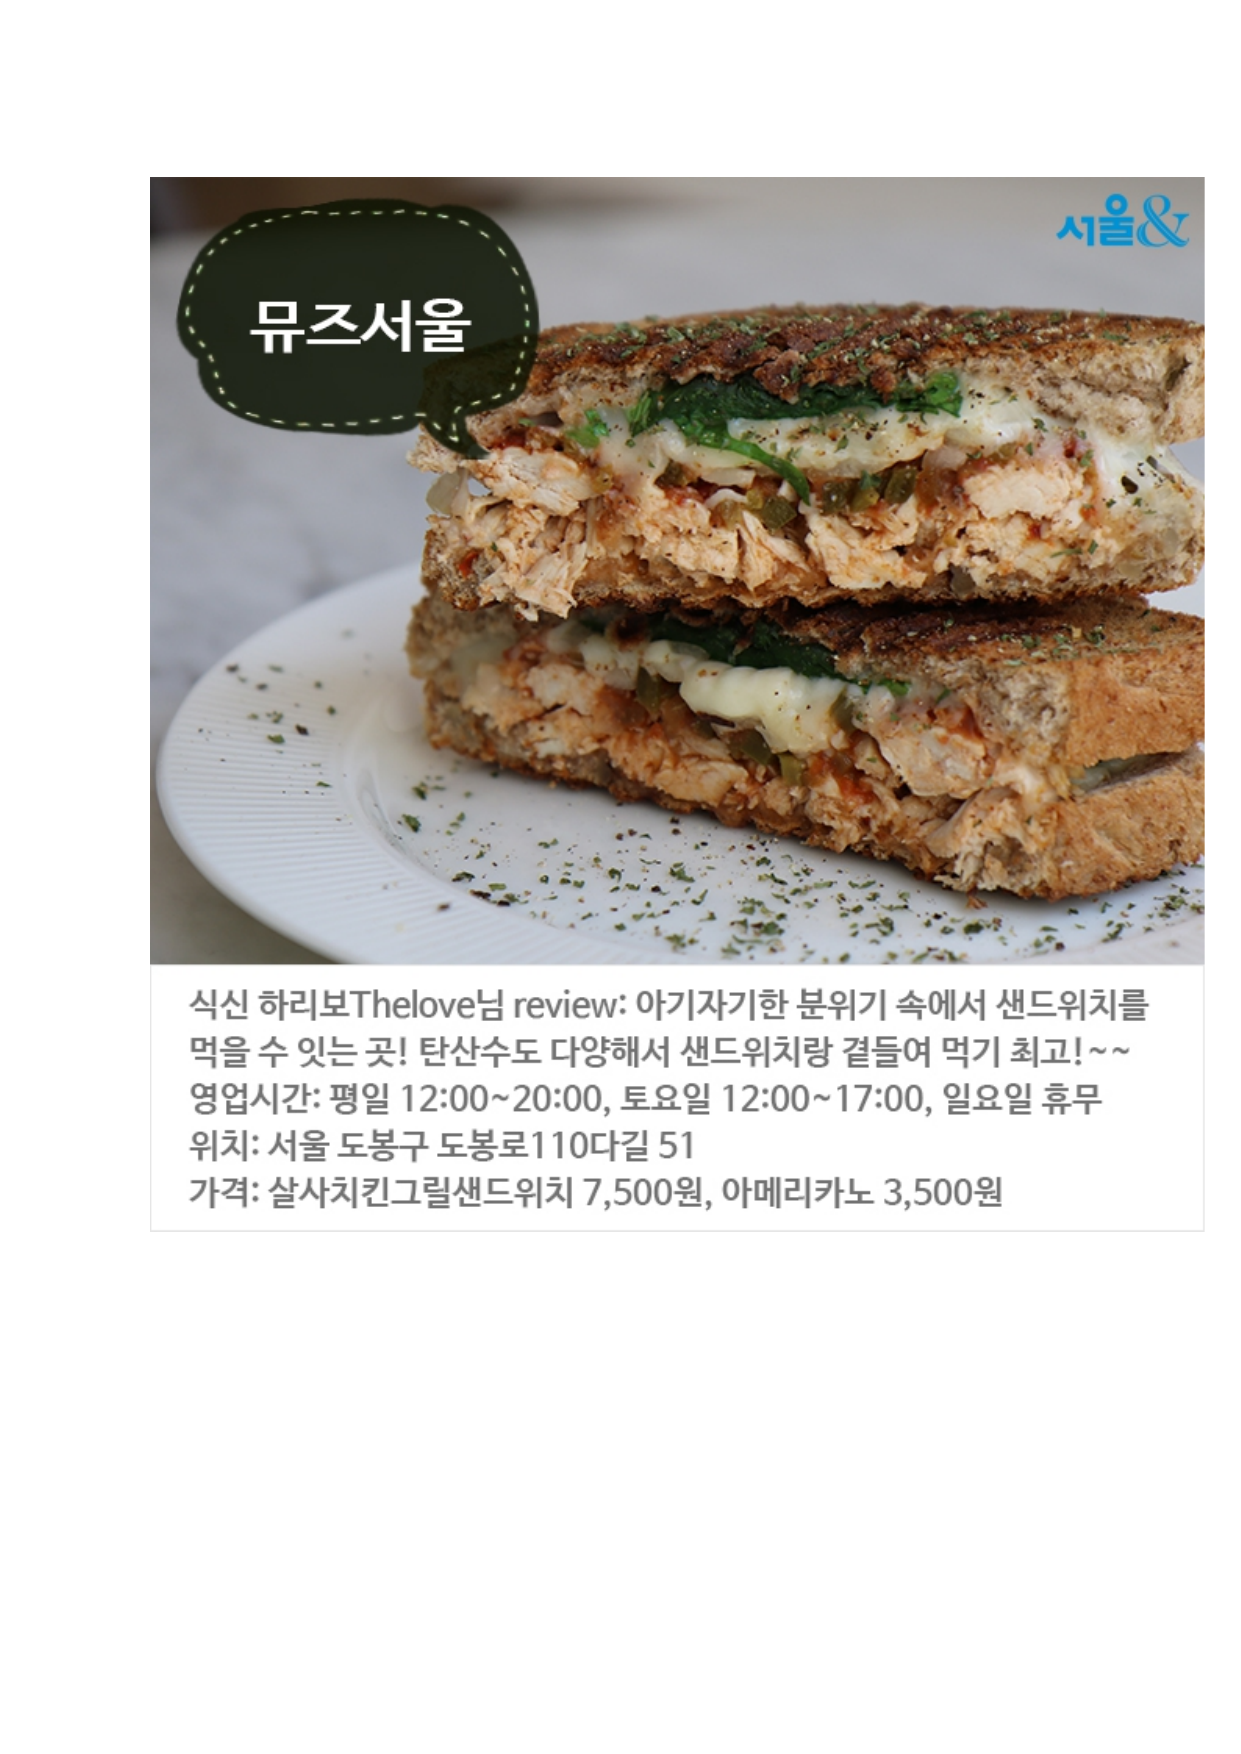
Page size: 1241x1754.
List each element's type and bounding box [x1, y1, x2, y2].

picture [150, 177, 1205, 1232]
